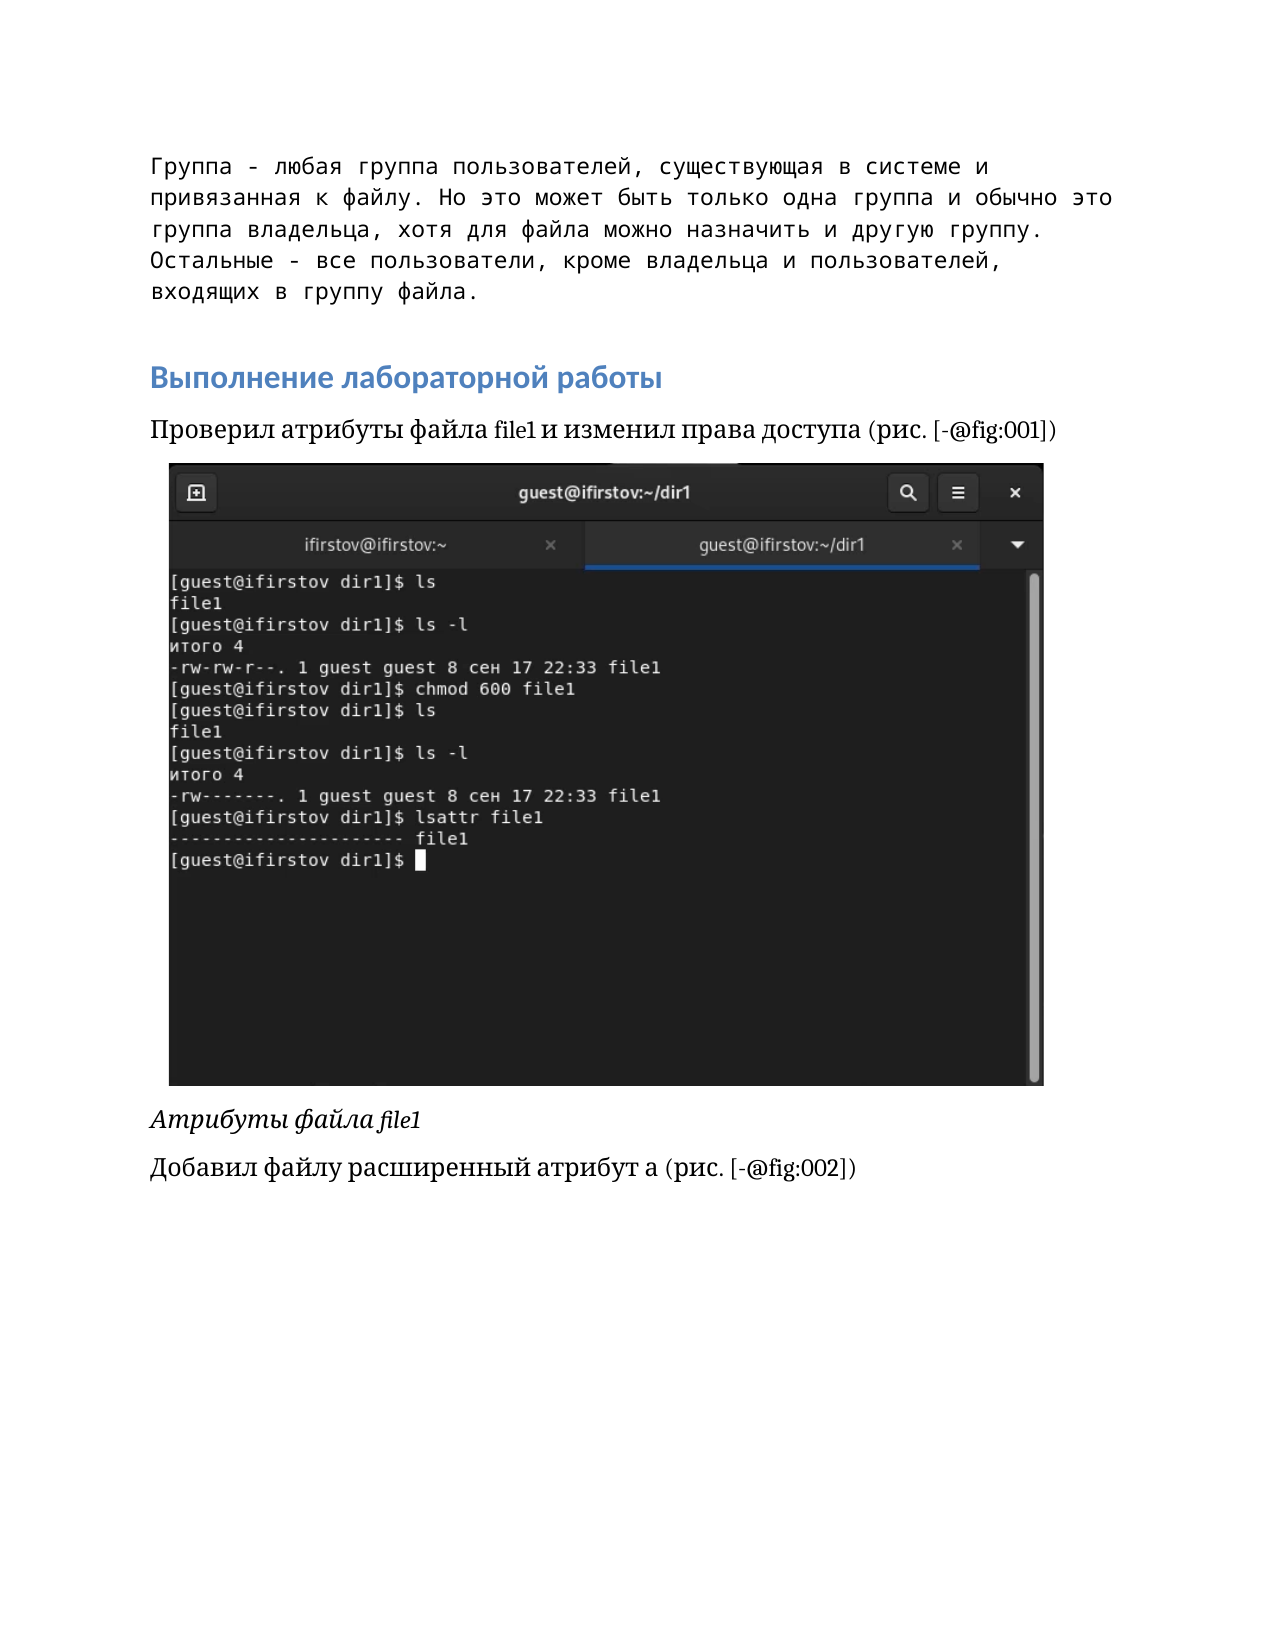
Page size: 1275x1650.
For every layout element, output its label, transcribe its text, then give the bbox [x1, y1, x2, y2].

picture [168, 463, 1044, 1086]
text Атрибуты файла file1 [150, 1106, 1125, 1135]
subtitle Выполнение лабораторной работы [150, 356, 1125, 397]
text Добавил файлу расширенный атрибут а (рис. [-@fig:002]) [150, 1154, 1125, 1182]
text Проверил атрибуты файла file1 и изменил права доступа (рис. [-@fig:001]) [150, 416, 1125, 444]
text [150, 150, 1125, 306]
